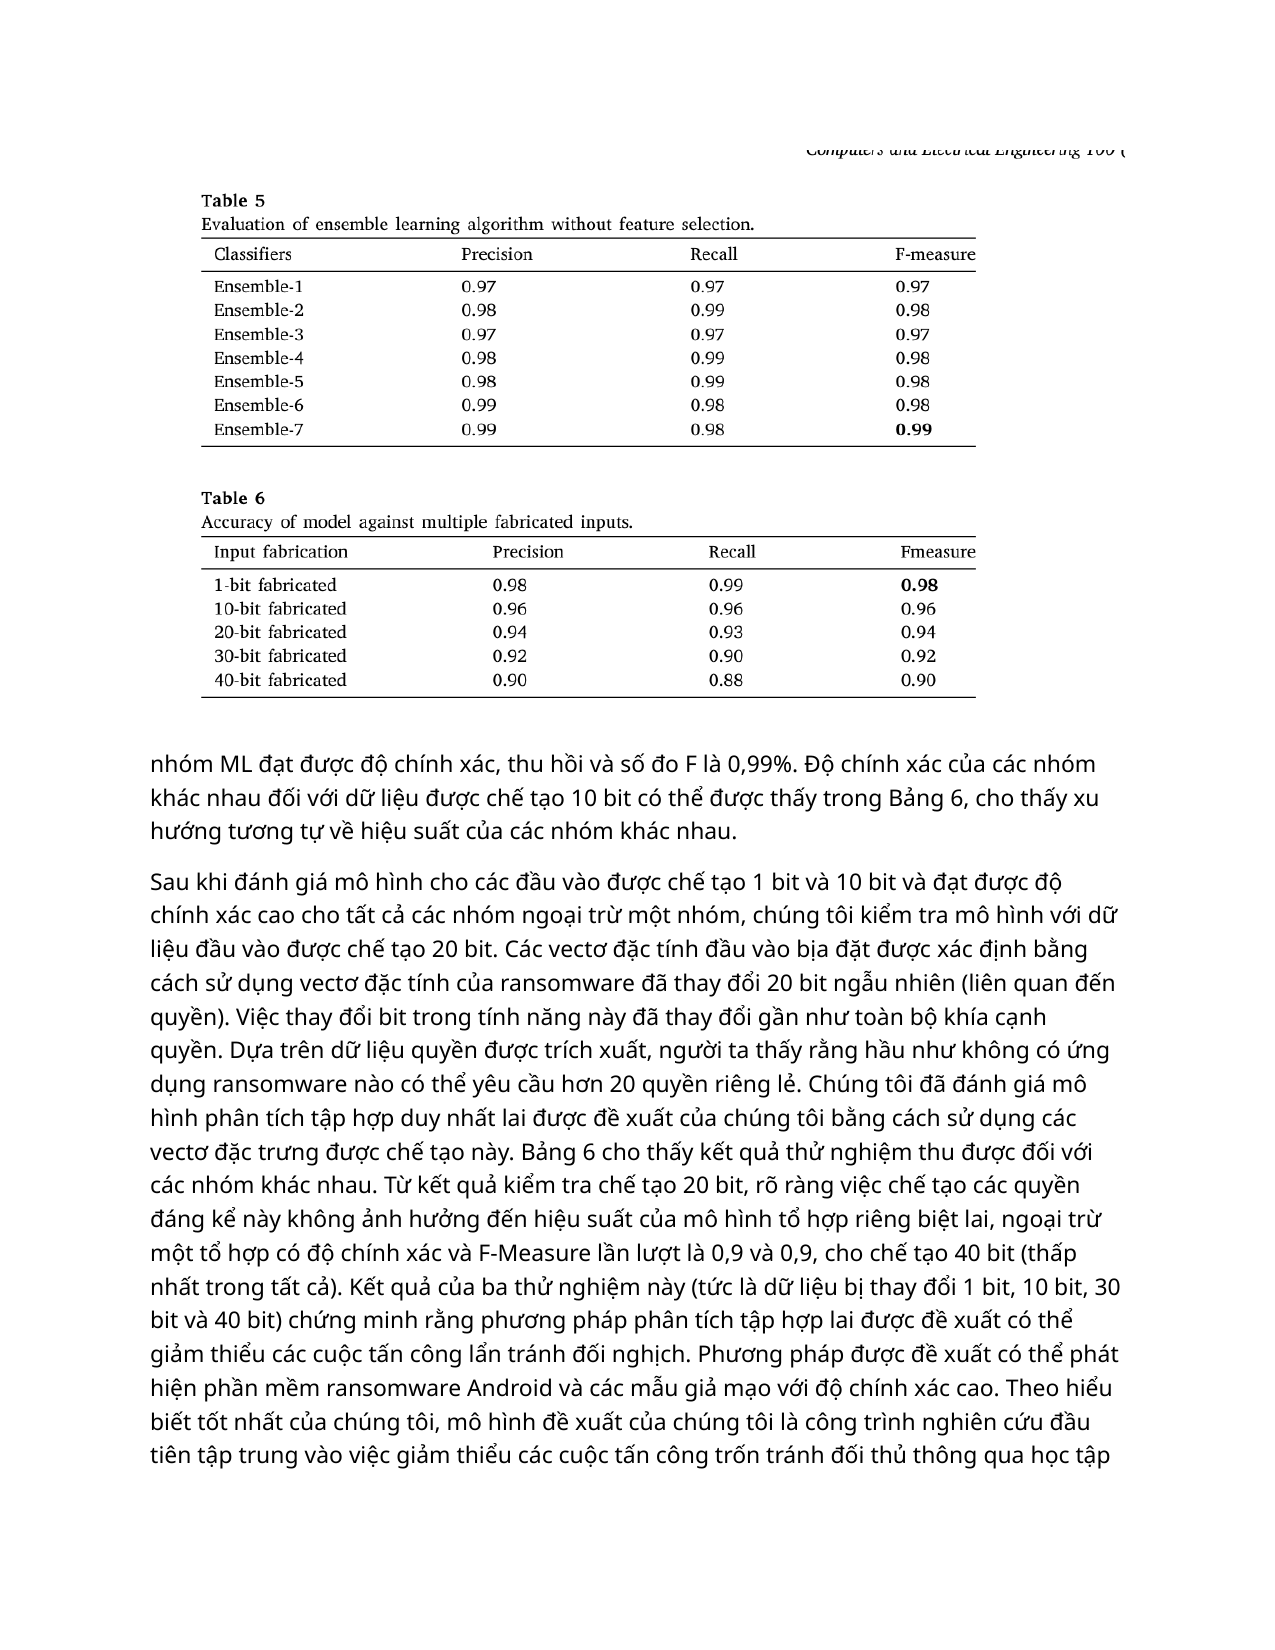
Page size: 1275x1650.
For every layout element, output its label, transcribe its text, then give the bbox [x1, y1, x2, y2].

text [150, 866, 1125, 1471]
picture [150, 150, 1125, 729]
text nhóm ML đạt được độ chính xác, thu hồi và số đo F là 0,99%. Độ chính xác của các nhóm khác nhau đối với dữ liệu được chế tạo 10 bit có thể được thấy trong Bảng 6, cho thấy xu hướng tương tự về hiệu suất của các nhóm khác nhau. [150, 748, 1125, 847]
